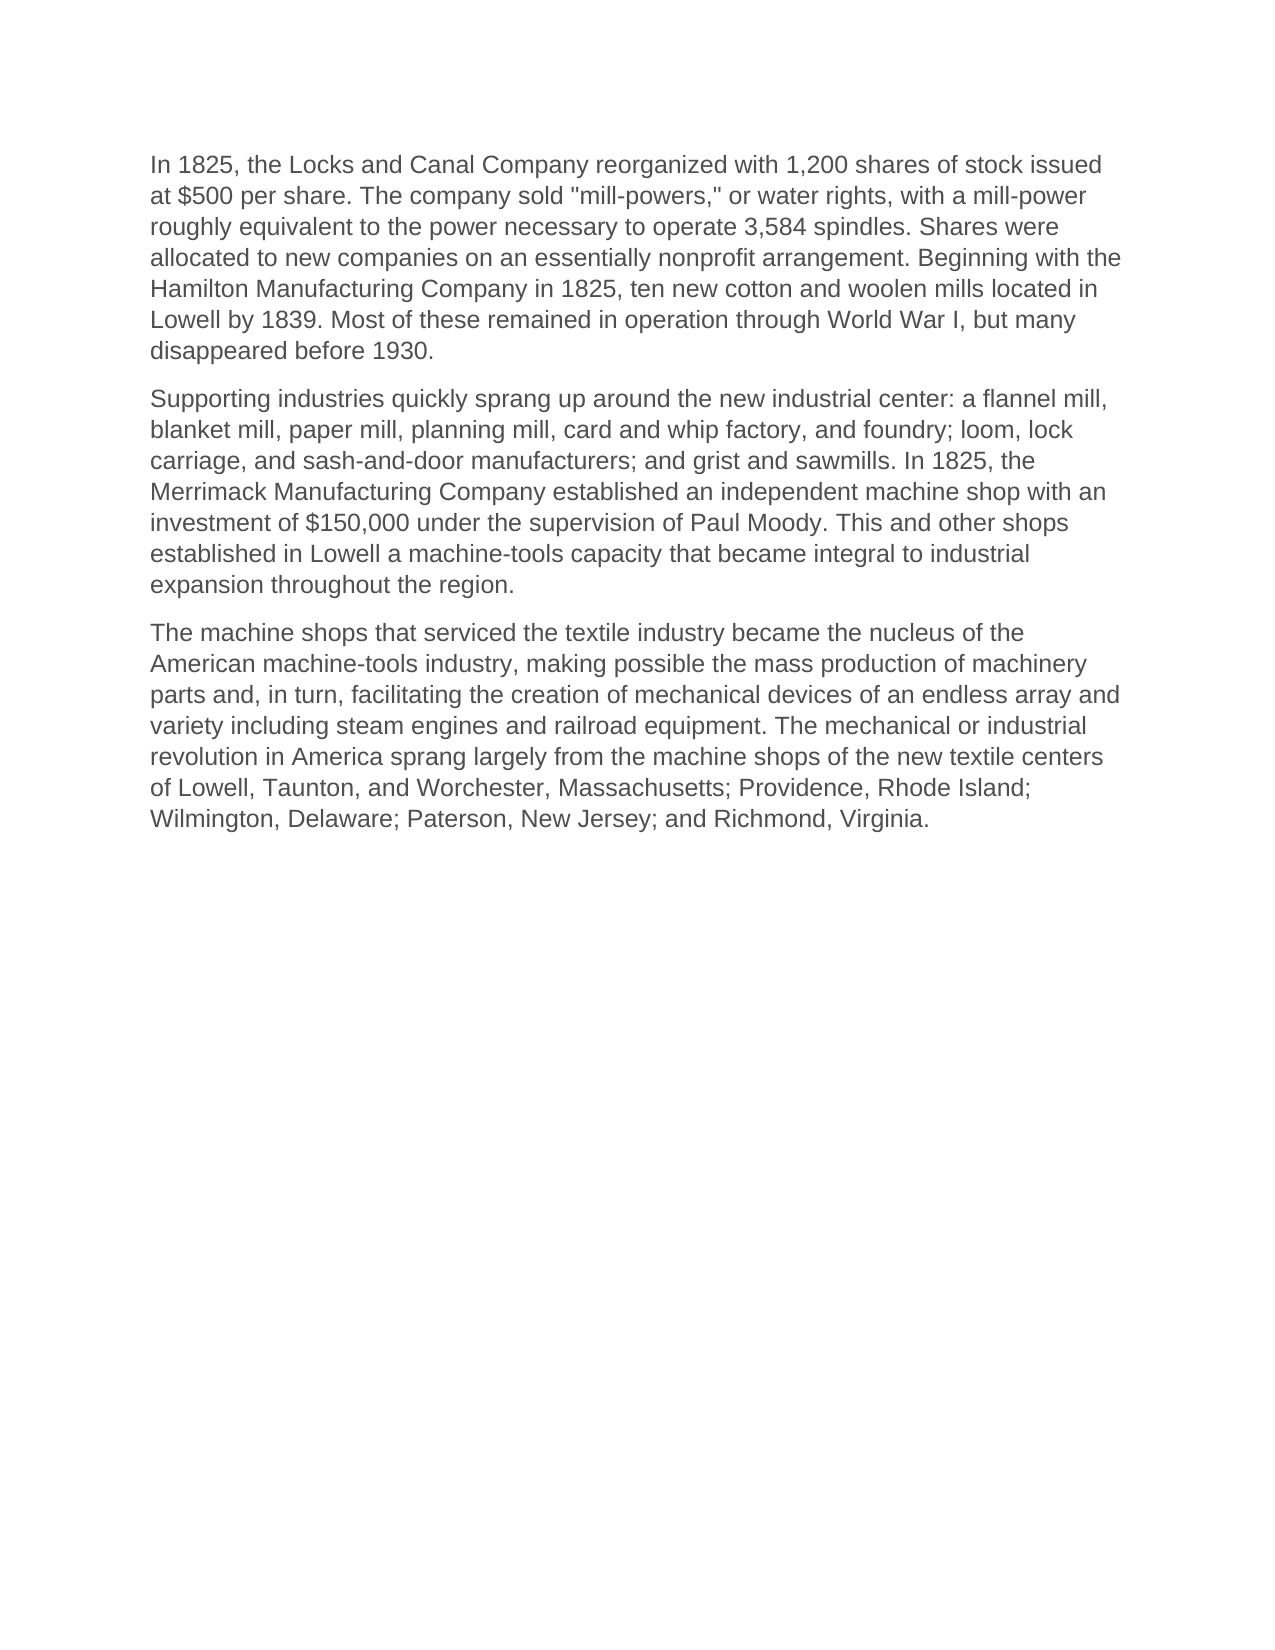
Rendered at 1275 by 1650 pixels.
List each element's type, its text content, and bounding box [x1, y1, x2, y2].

text Supporting industries quickly sprang up around the new industrial center: a flannel mill, blanket mill, paper mill, planning mill, card and whip factory, and foundry; loom, lock carriage, and sash-and-door manufacturers; and grist and sawmills. In 1825, the Merrimack Manufacturing Company established an independent machine shop with an investment of $150,000 under the supervision of Paul Moody. This and other shops established in Lowell a machine-tools capacity that became integral to industrial expansion throughout the region. [150, 384, 1125, 599]
text The machine shops that serviced the textile industry became the nucleus of the American machine-tools industry, making possible the mass production of machinery parts and, in turn, facilitating the creation of mechanical devices of an endless array and variety including steam engines and railroad equipment. The mechanical or industrial revolution in America sprang largely from the machine shops of the new textile centers of Lowell, Taunton, and Worchester, Massachusetts; Providence, Rhode Island; Wilmington, Delaware; Paterson, New Jersey; and Richmond, Virginia. [150, 618, 1125, 833]
text In 1825, the Locks and Canal Company reorganized with 1,200 shares of stock issued at $500 per share. The company sold "mill-powers," or water rights, with a mill-power roughly equivalent to the power necessary to operate 3,584 spindles. Shares were allocated to new companies on an essentially nonprofit arrangement. Beginning with the Hamilton Manufacturing Company in 1825, ten new cotton and woolen mills located in Lowell by 1839. Most of these remained in operation through World War I, but many disappeared before 1930. [150, 150, 1125, 365]
